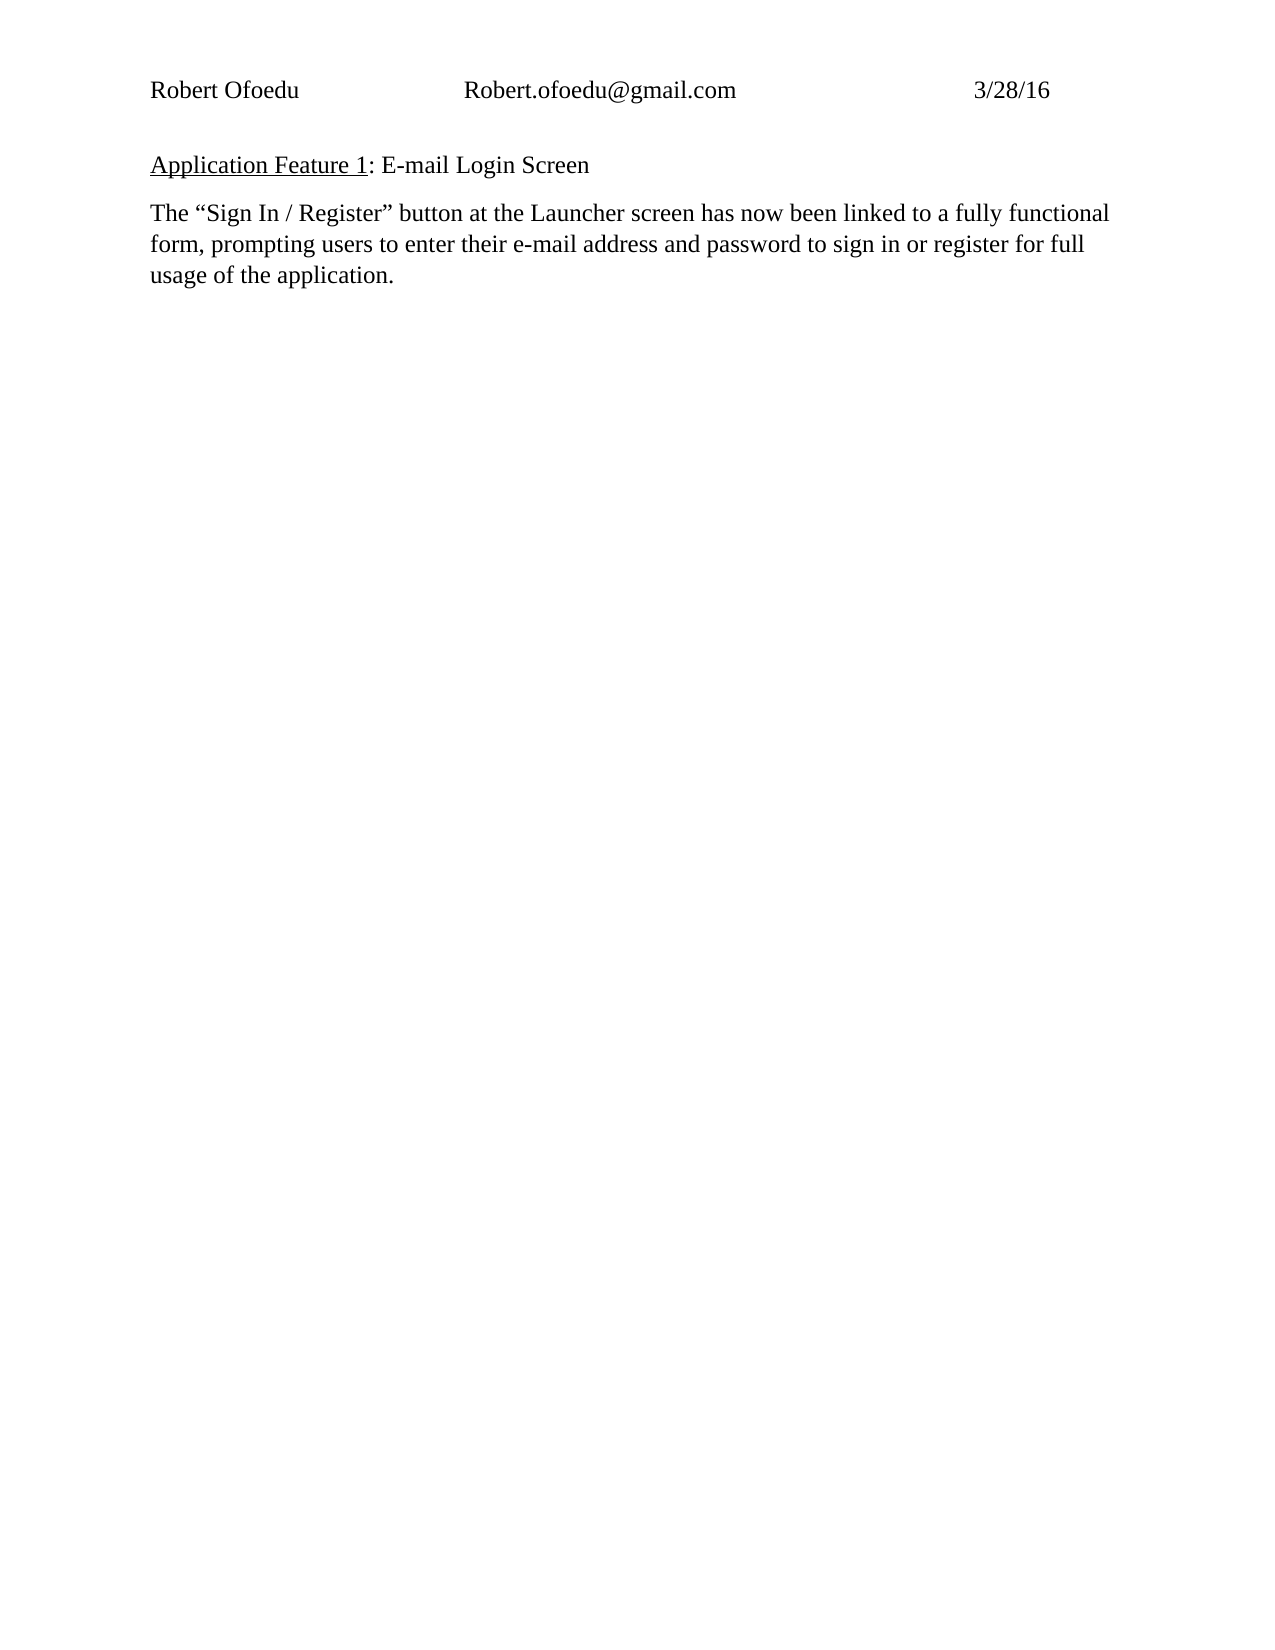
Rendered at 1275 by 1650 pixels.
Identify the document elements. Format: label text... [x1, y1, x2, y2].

text The “Sign In / Register” button at the Launcher screen has now been linked to a fully functional form, prompting users to enter their e-mail address and password to sign in or register for full usage of the application. [150, 198, 1125, 288]
text Application Feature 1: E-mail Login Screen [150, 150, 1125, 179]
